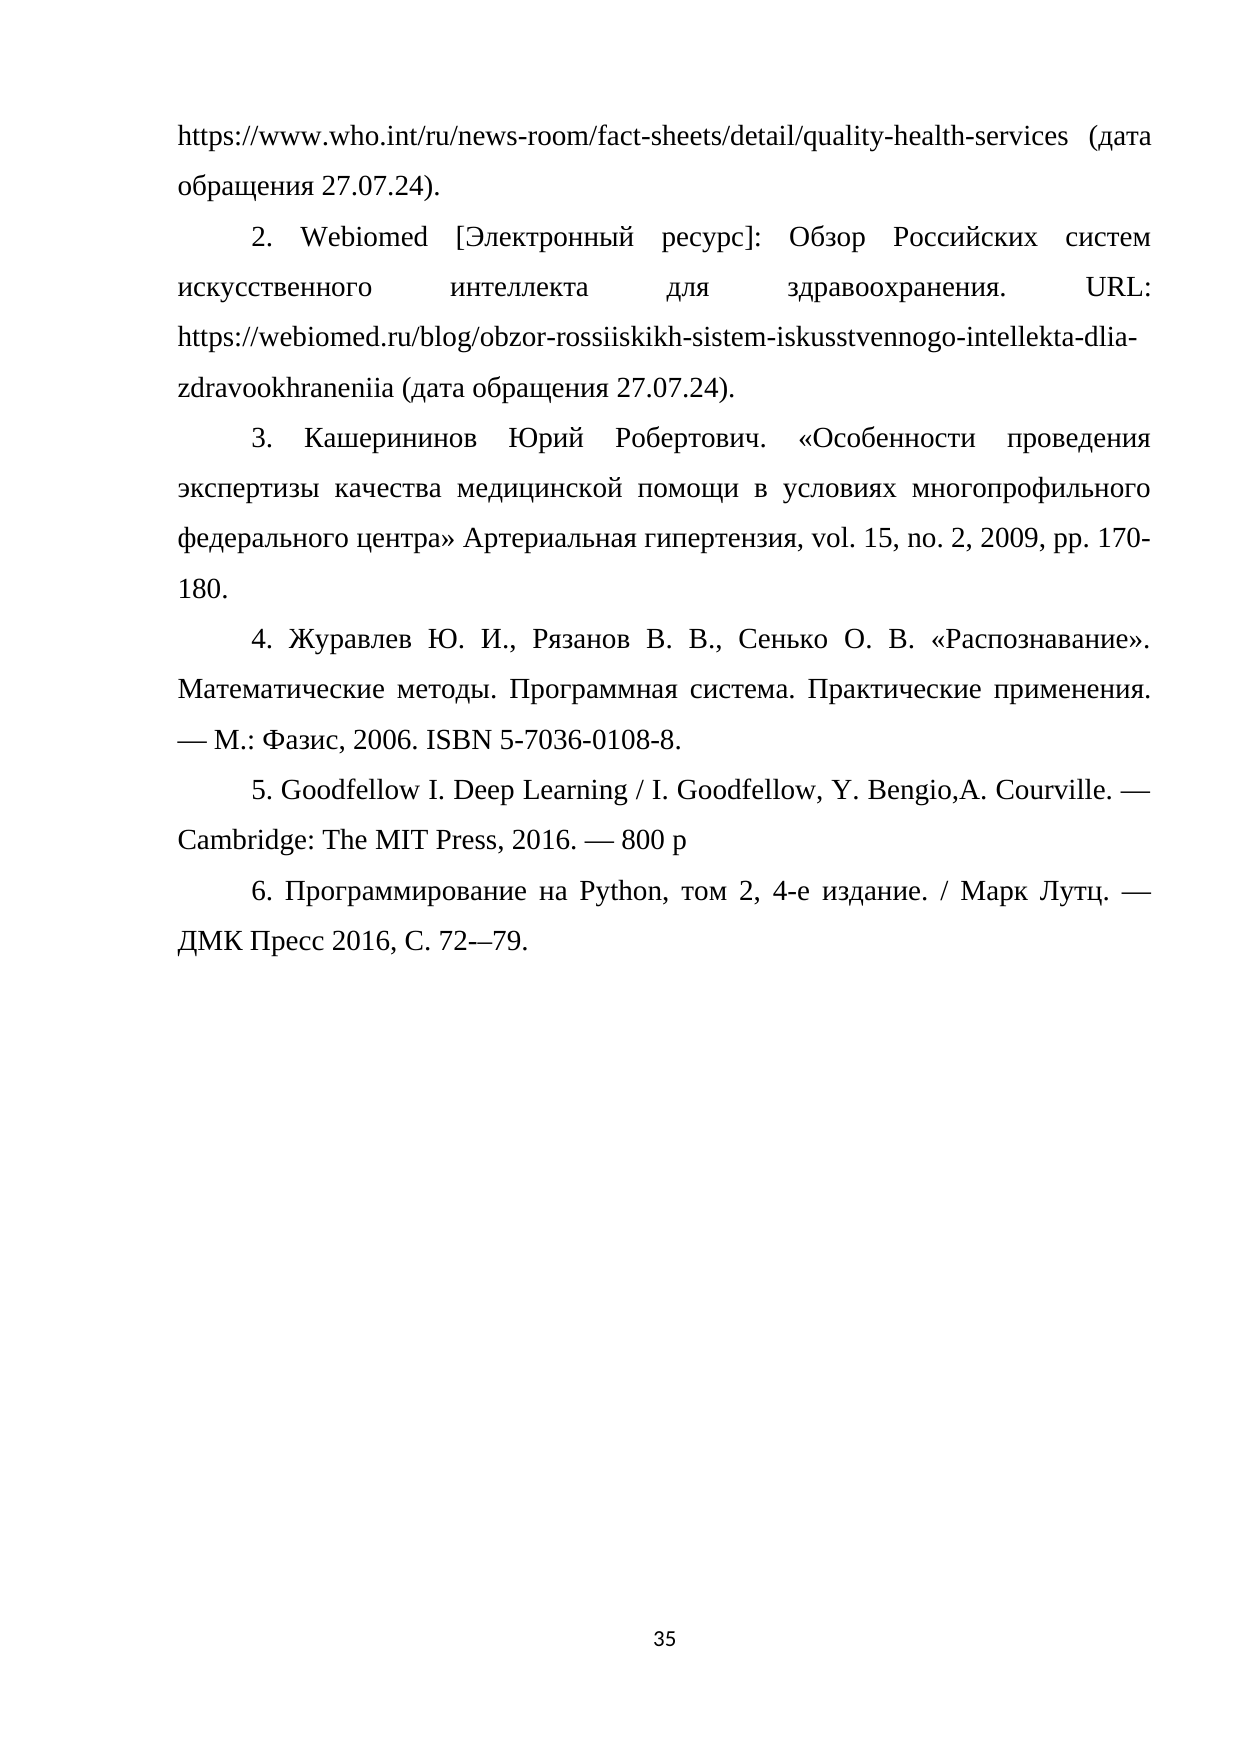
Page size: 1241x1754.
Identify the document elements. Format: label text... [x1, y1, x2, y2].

text 2. Webiomed [Электронный ресурс]: Обзор Российских систем искусственного интеллекта для здравоохранения. URL: https://webiomed.ru/blog/obzor-rossiiskikh-sistem-iskusstvennogo-intellekta-dlia-zdravookhraneniia (дата обращения 27.07.24). [177, 219, 1152, 403]
text 5. Goodfellow I. Deep Learning / I. Goodfellow, Y. Bengio,A. Courville. — Cambridge: The MIT Press, 2016. — 800 p [177, 772, 1152, 856]
text 6. Программирование на Python, том 2, 4-е издание. / Марк Лутц. — ДМК Пресс 2016, С. 72-–79. [177, 873, 1152, 957]
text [177, 118, 1152, 202]
text 3. Кашерининов Юрий Робертович. «Особенности проведения экспертизы качества медицинской помощи в условиях многопрофильного федерального центра» Артериальная гипертензия, vol. 15, no. 2, 2009, pp. 170-180. [177, 420, 1152, 604]
text 4. Журавлев Ю. И., Рязанов В. В., Сенько О. В. «Распознавание». Математические методы. Программная система. Практические применения. — М.: Фазис, 2006. ISBN 5-7036-0108-8. [177, 621, 1152, 755]
